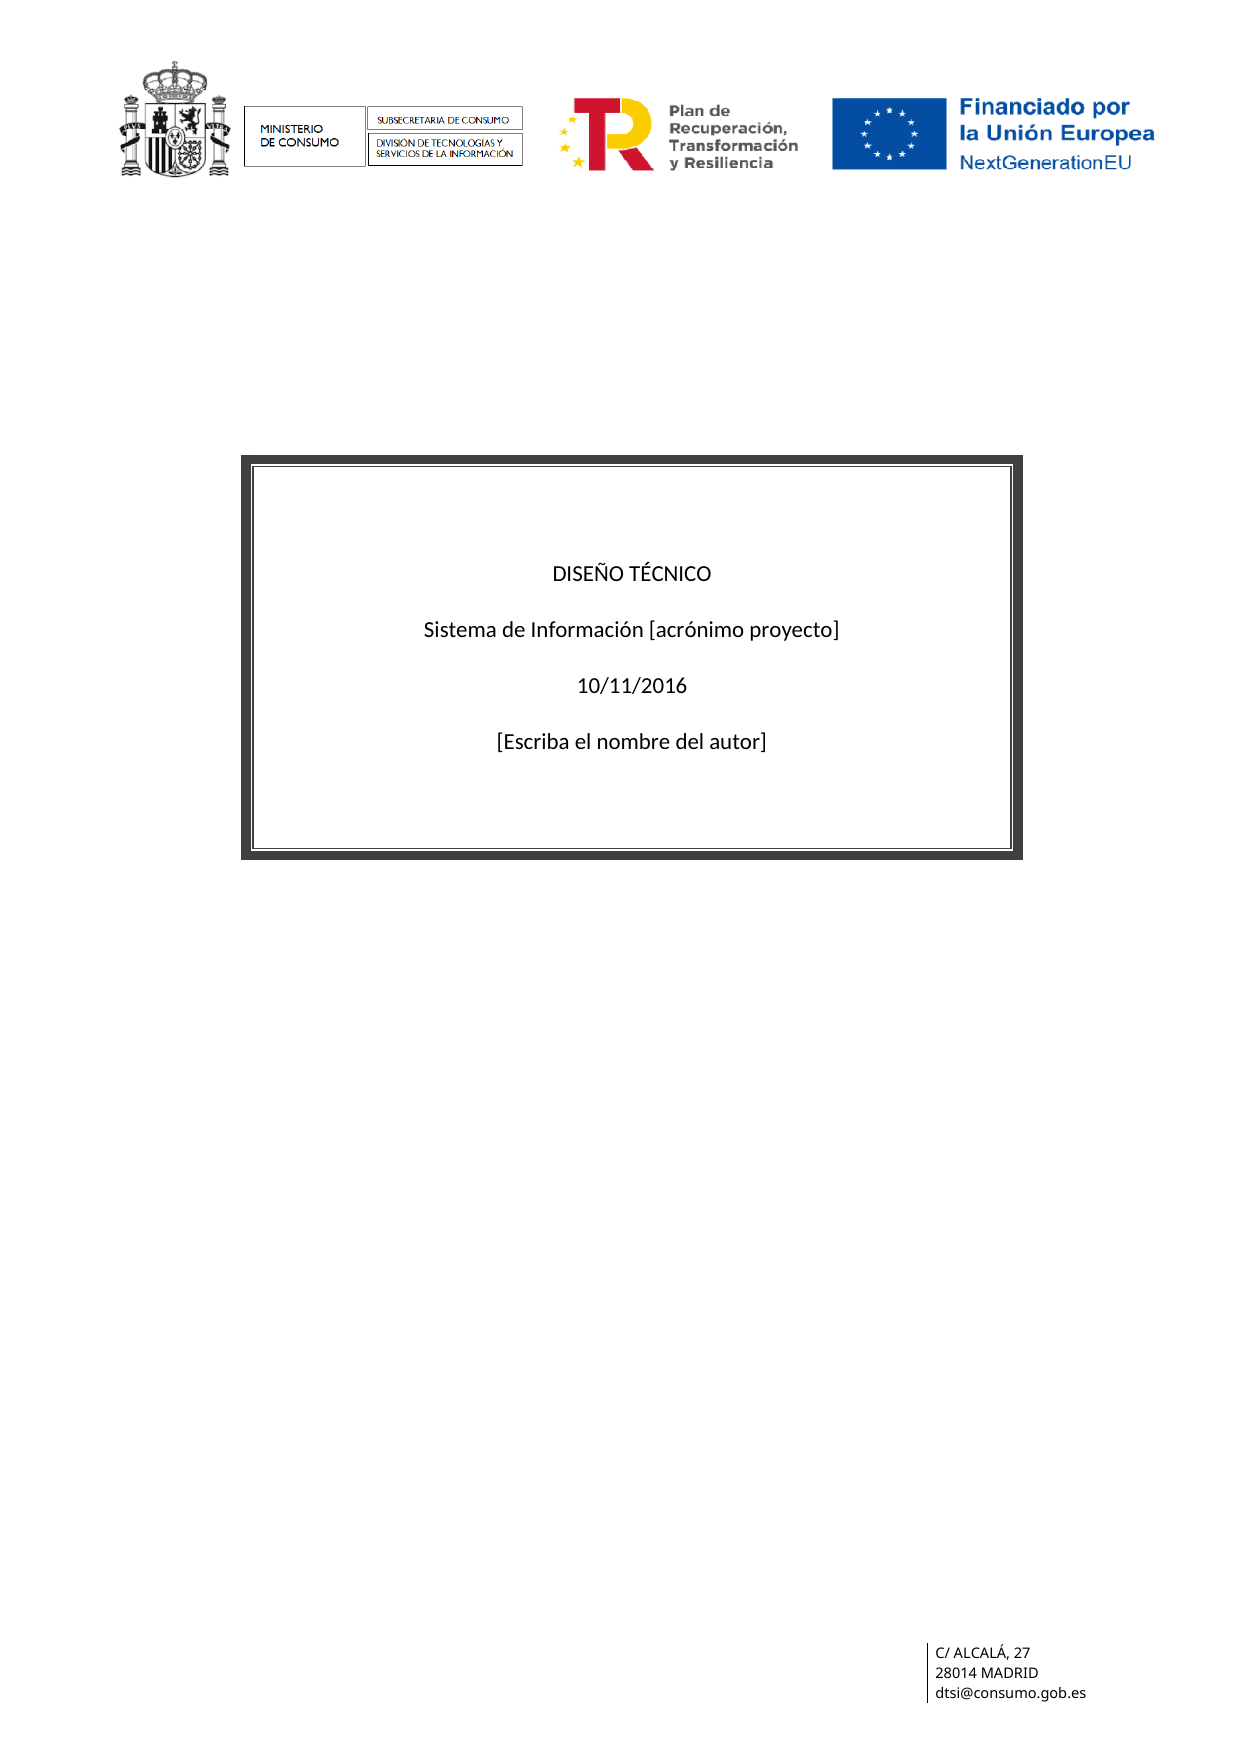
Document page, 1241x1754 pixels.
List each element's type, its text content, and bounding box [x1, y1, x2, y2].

table_header [Escriba el nombre del autor] [254, 467, 1010, 847]
picture [82, 47, 1181, 204]
